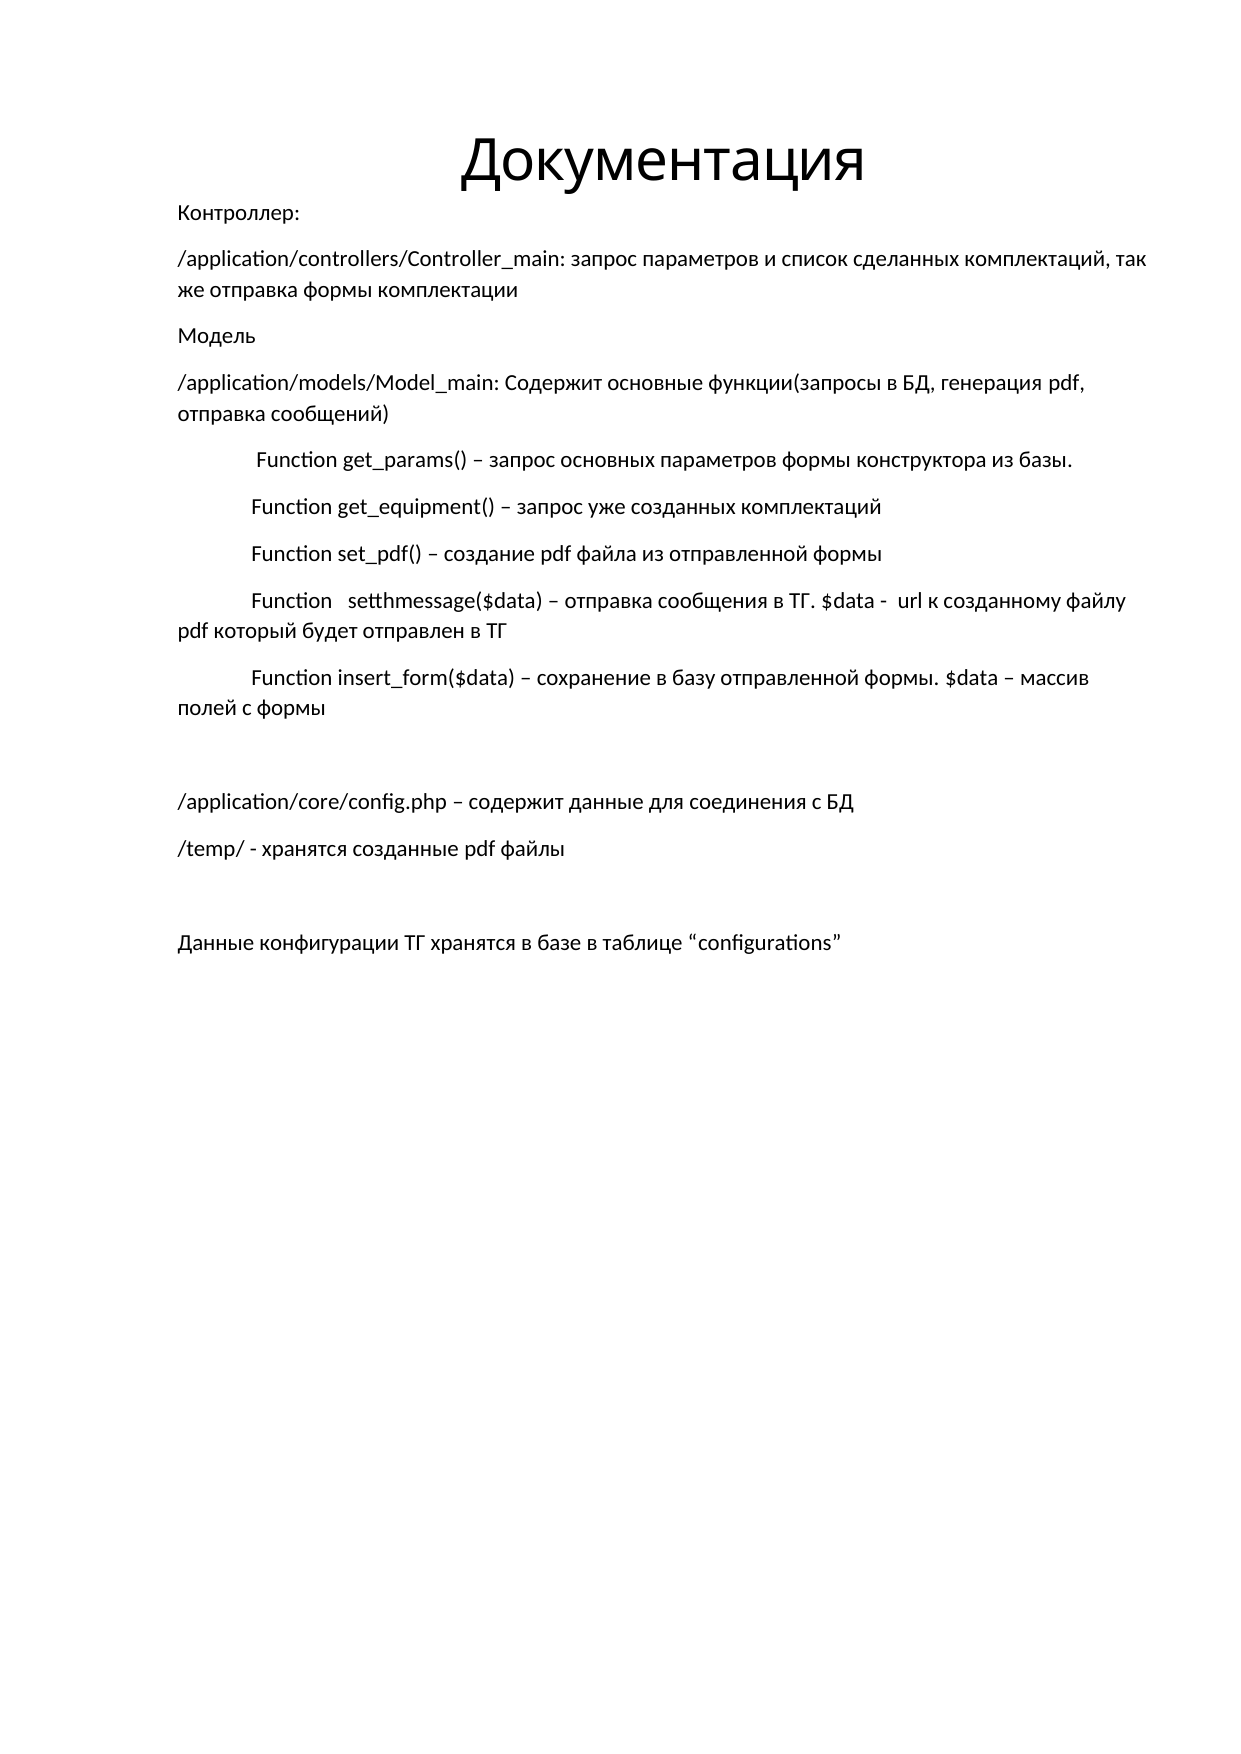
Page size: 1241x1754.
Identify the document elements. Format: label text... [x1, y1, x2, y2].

text Контроллер: [177, 198, 1152, 226]
text Function set_pdf() – создание pdf файла из отправленной формы [177, 539, 1152, 567]
title Документация [177, 118, 1152, 198]
text Function setthmessage($data) – отправка сообщения в ТГ. $data - url к созданному файлу pdf который будет отправлен в ТГ [177, 586, 1152, 644]
text Function insert_form($data) – сохранение в базу отправленной формы. $data – массив полей с формы [177, 663, 1152, 721]
text Модель [177, 322, 1152, 349]
text /application/controllers/Controller_main: запрос параметров и список сделанных комплектаций, так же отправка формы комплектации [177, 244, 1152, 303]
text /temp/ - хранятся созданные pdf файлы [177, 834, 1152, 862]
text /application/models/Model_main: Содержит основные функции(запросы в БД, генерация pdf, отправка сообщений) [177, 368, 1152, 427]
text /application/core/config.php – содержит данные для соединения с БД [177, 787, 1152, 815]
text Данные конфигурации ТГ хранятся в базе в таблице “configurations” [177, 928, 1152, 956]
text Function get_params() – запрос основных параметров формы конструктора из базы. [177, 446, 1152, 473]
text Function get_equipment() – запрос уже созданных комплектаций [177, 492, 1152, 520]
